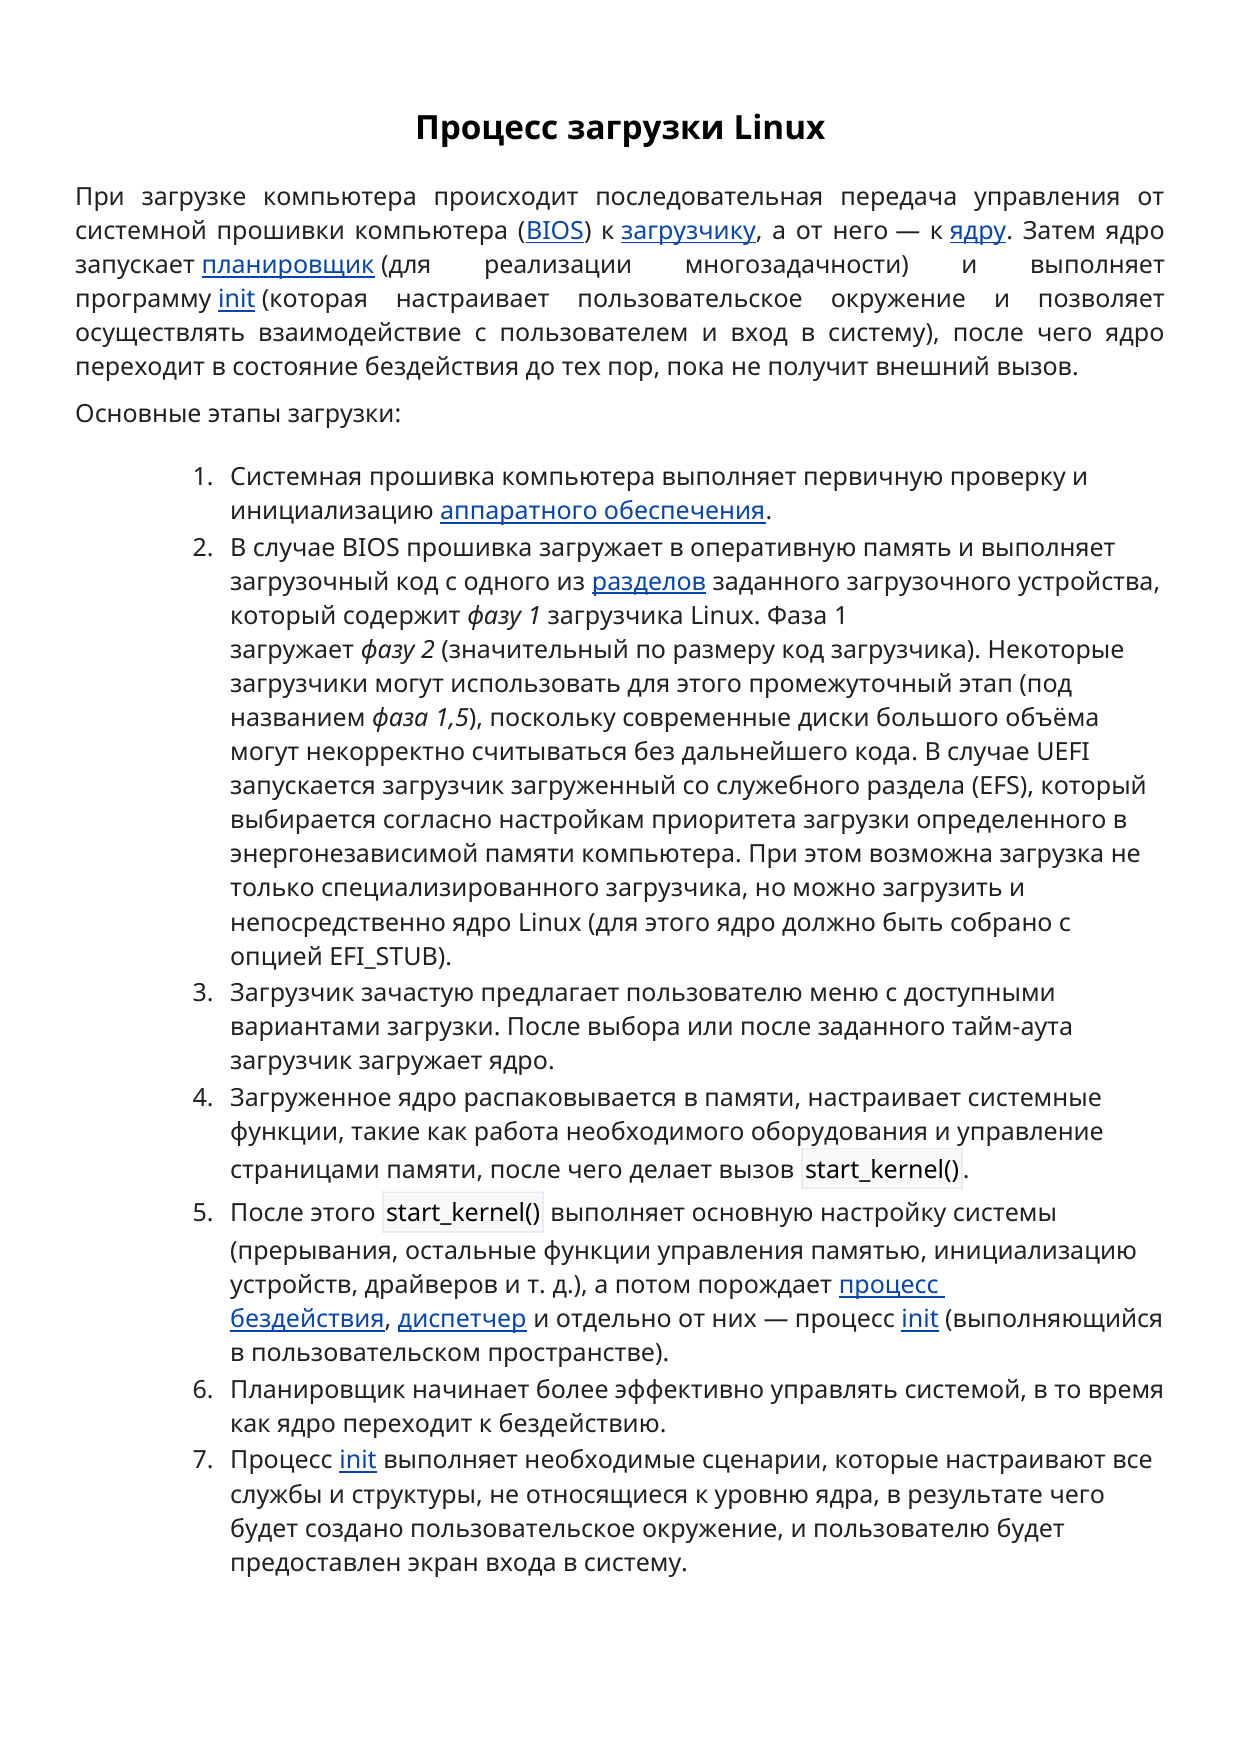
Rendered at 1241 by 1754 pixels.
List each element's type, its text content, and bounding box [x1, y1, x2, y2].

list После этого start_kernel() выполняет основную настройку системы (прерывания, остальные функции управления памятью, инициализацию устройств, драйверов и т. д.), а потом порождает процесс бездействия, диспетчер и отдельно от них — процесс init (выполняющийся в пользовательском пространстве). [192, 1191, 1165, 1369]
list Загрузчик зачастую предлагает пользователю меню с доступными вариантами загрузки. После выбора или после заданного тайм-аута загрузчик загружает ядро. [192, 975, 1165, 1077]
list Загруженное ядро распаковывается в памяти, настраивает системные функции, такие как работа необходимого оборудования и управление страницами памяти, после чего делает вызов start_kernel(). [192, 1079, 1165, 1189]
list Планировщик начинает более эффективно управлять системой, в то время как ядро переходит к бездействию. [192, 1372, 1165, 1440]
text При загрузке компьютера происходит последовательная передача управления от системной прошивки компьютера (BIOS) к загрузчику, а от него — к ядру. Затем ядро запускает планировщик (для реализации многозадачности) и выполняет программу init (которая настраивает пользовательское окружение и позволяет осуществлять взаимодействие с пользователем и вход в систему), после чего ядро переходит в состояние бездействия до тех пор, пока не получит внешний вызов. [75, 179, 1165, 383]
list В случае BIOS прошивка загружает в оперативную память и выполняет загрузочный код с одного из разделов заданного загрузочного устройства, который содержит фазу 1 загрузчика Linux. Фаза 1 загружает фазу 2 (значительный по размеру код загрузчика). Некоторые загрузчики могут использовать для этого промежуточный этап (под названием фаза 1,5), поскольку современные диски большого объёма могут некорректно считываться без дальнейшего кода. В случае UEFI запускается загрузчик загруженный со служебного раздела (EFS), который выбирается согласно настройкам приоритета загрузки определенного в энергонезависимой памяти компьютера. При этом возможна загрузка не только специализированного загрузчика, но можно загрузить и непосредственно ядро Linux (для этого ядро должно быть собрано с опцией EFI_STUB). [192, 529, 1165, 972]
text Основные этапы загрузки: [75, 396, 1165, 430]
subtitle Процесс загрузки Linux [75, 104, 1165, 149]
list Процесс init выполняет необходимые сценарии, которые настраивают все службы и структуры, не относящиеся к уровню ядра, в результате чего будет создано пользовательское окружение, и пользователю будет предоставлен экран входа в систему. [192, 1442, 1165, 1578]
list Системная прошивка компьютера выполняет первичную проверку и инициализацию аппаратного обеспечения. [192, 459, 1165, 527]
